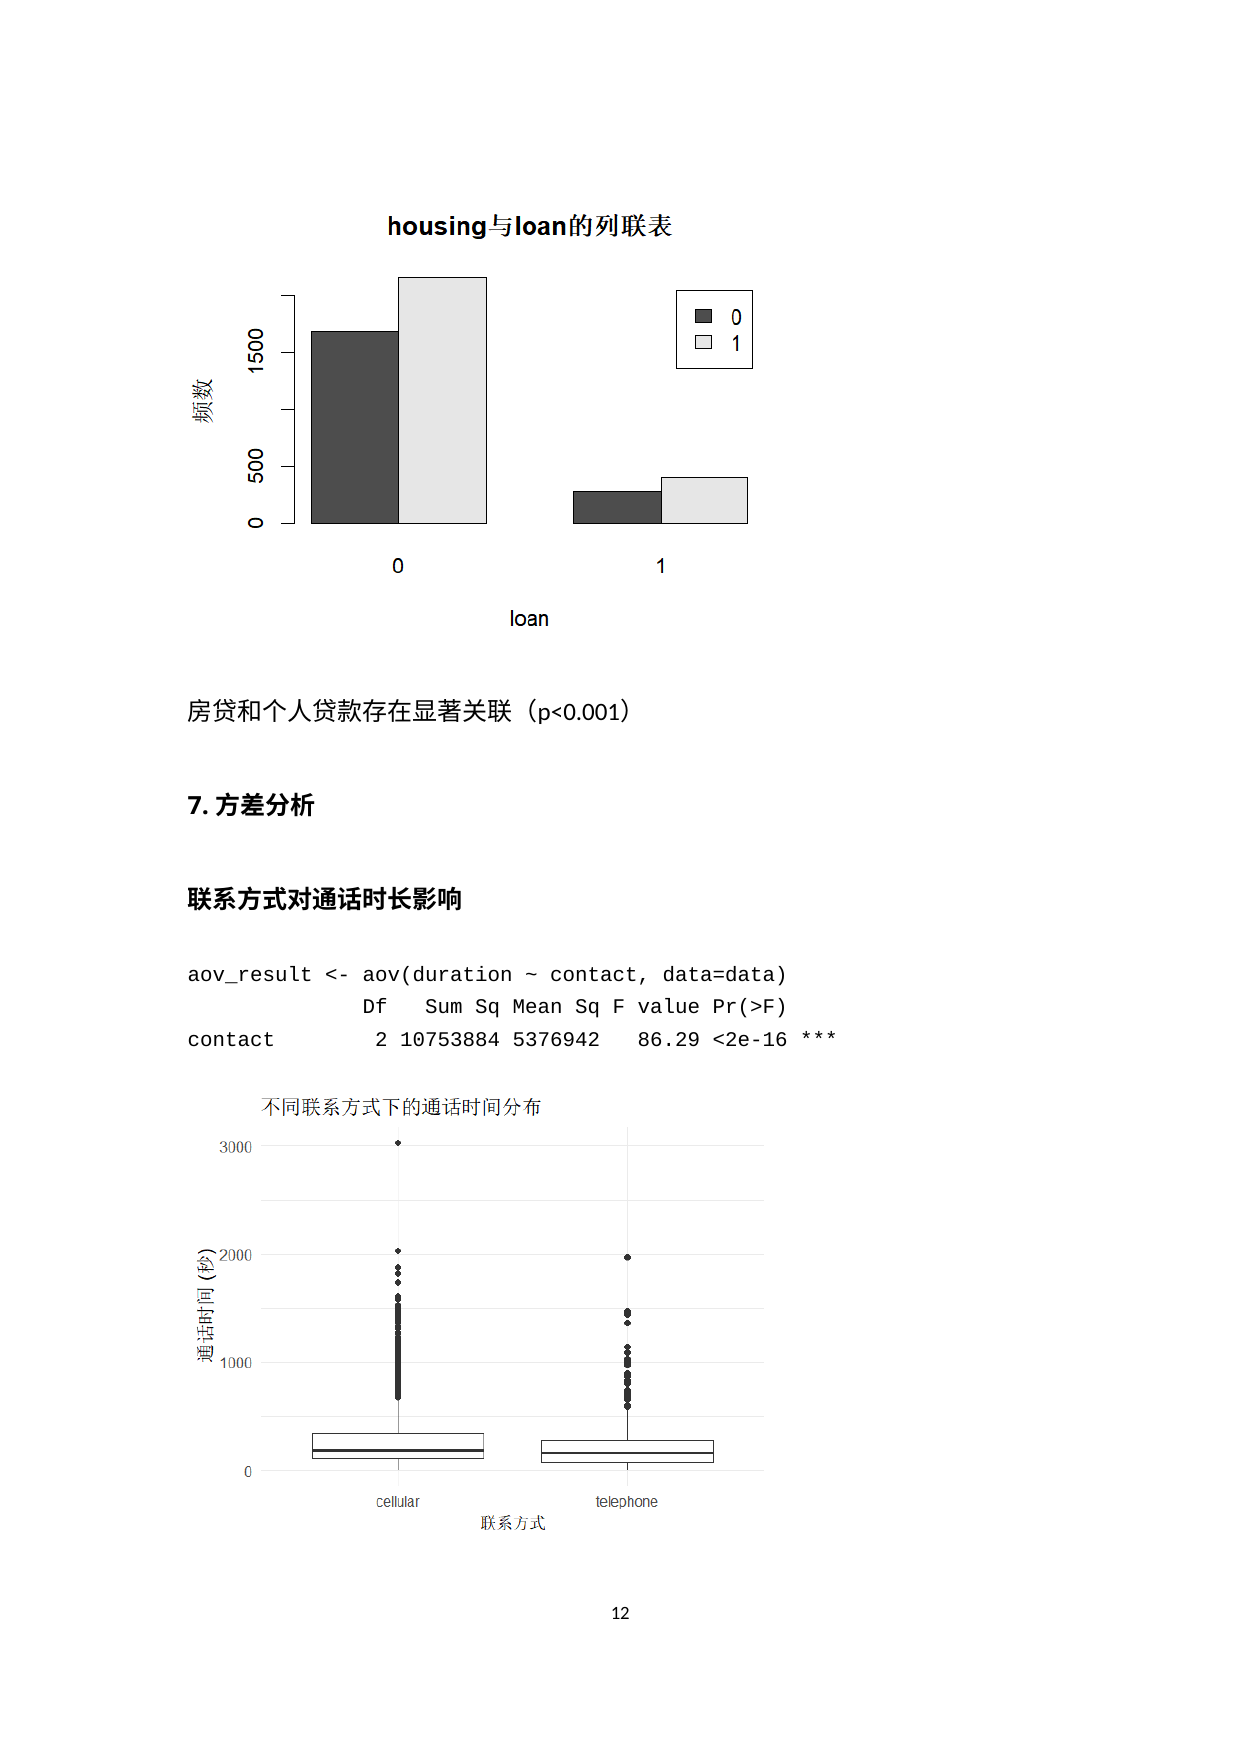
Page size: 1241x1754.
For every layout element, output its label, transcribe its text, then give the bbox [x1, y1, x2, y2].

text 房贷和个人贷款存在显著关联（p<0.001） [187, 677, 1053, 742]
text Df Sum Sq Mean Sq F value Pr(>F) [187, 992, 1053, 1025]
picture [187, 1088, 769, 1540]
text aov_result <- aov(duration ~ contact, data=data) [187, 960, 1053, 992]
picture [187, 170, 802, 638]
subtitle 7. 方差分析 [187, 771, 1053, 836]
text contact 2 10753884 5376942 86.29 <2e-16 *** [187, 1025, 1053, 1057]
text ​​联系方式对通话时长影响​​ [187, 866, 1053, 931]
